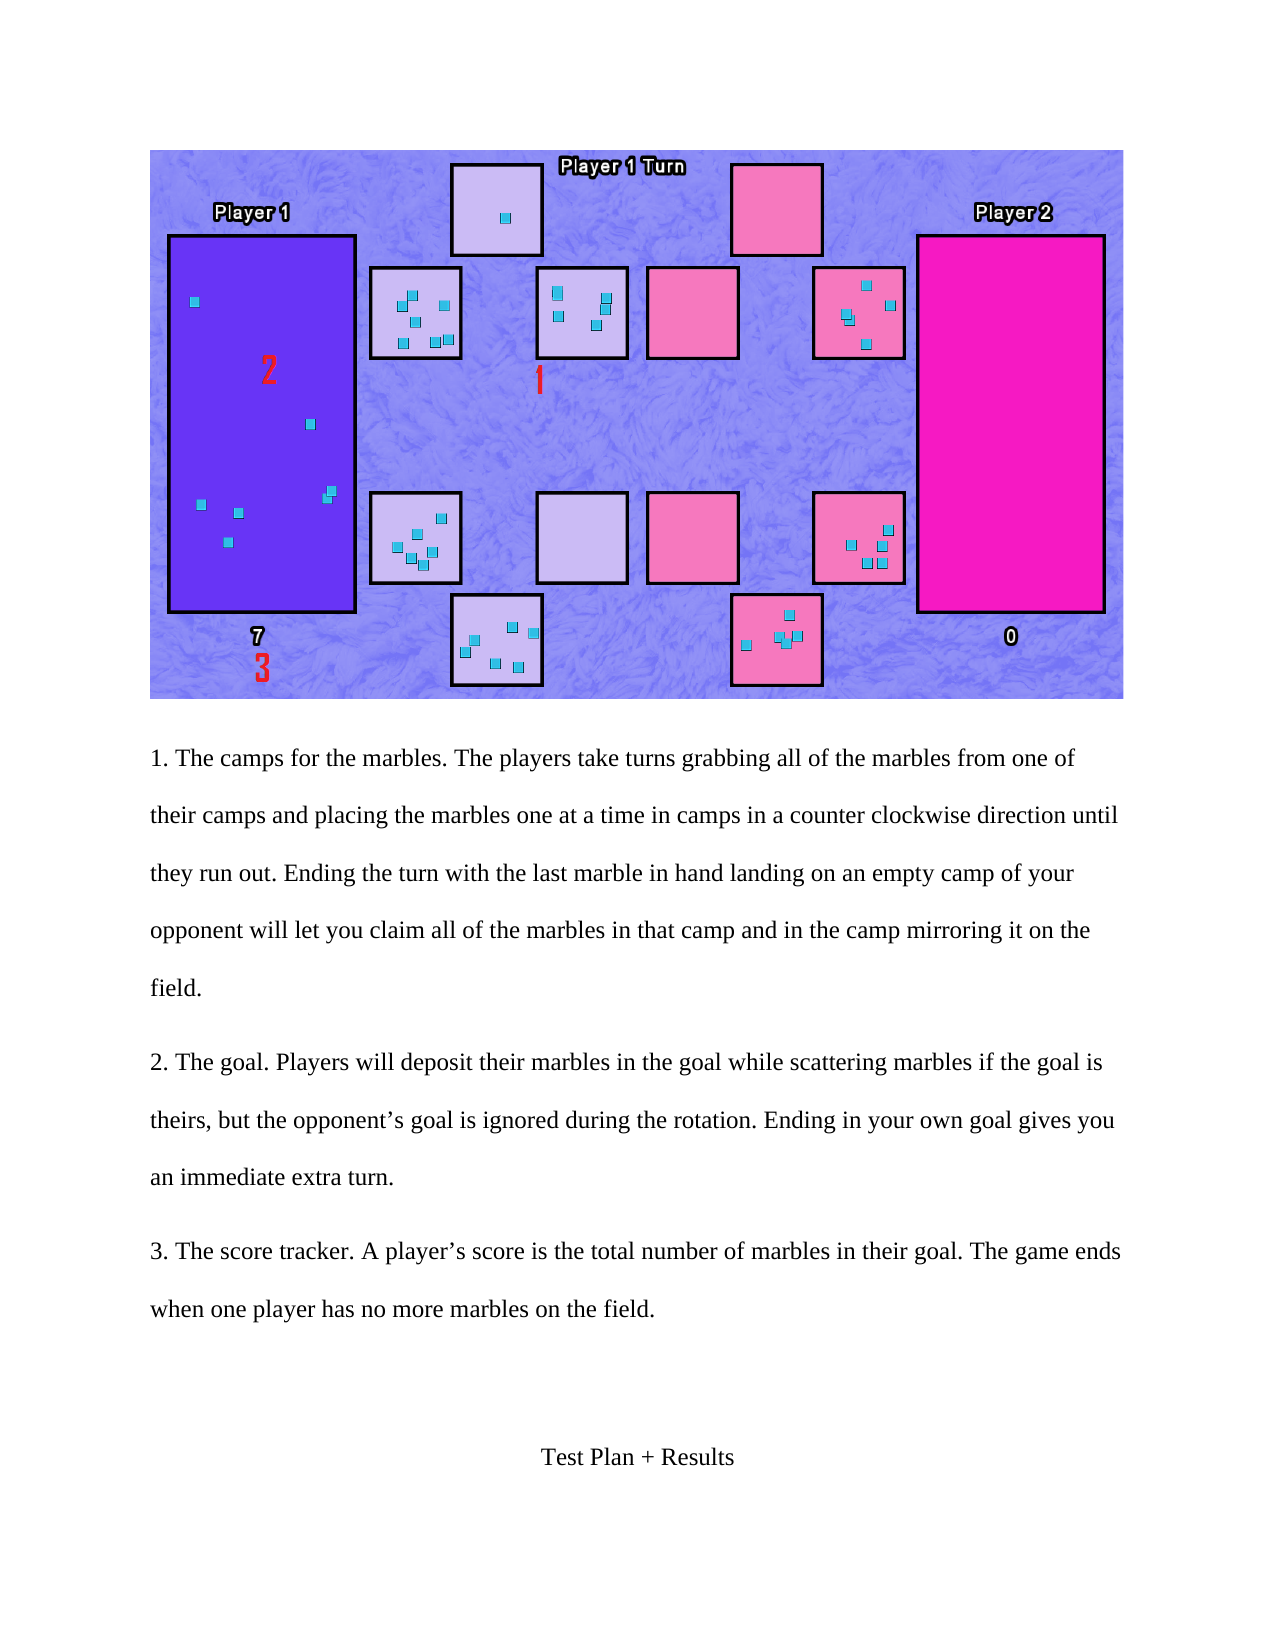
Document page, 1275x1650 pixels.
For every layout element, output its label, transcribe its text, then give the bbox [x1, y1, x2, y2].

text 3. The score tracker. A player’s score is the total number of marbles in their goal. The game ends when one player has no more marbles on the field. [150, 1236, 1125, 1323]
text 1. The camps for the marbles. The players take turns grabbing all of the marbles from one of their camps and placing the marbles one at a time in camps in a counter clockwise direction until they run out. Ending the turn with the last marble in hand landing on an empty camp of your opponent will let you claim all of the marbles in that camp and in the camp mirroring it on the field. [150, 743, 1125, 1002]
text Test Plan + Results [150, 1442, 1125, 1471]
picture [150, 150, 1124, 699]
text 2. The goal. Players will deposit their marbles in the goal while scattering marbles if the goal is theirs, but the opponent’s goal is ignored during the rotation. Ending in your own goal gives you an immediate extra turn. [150, 1047, 1125, 1191]
